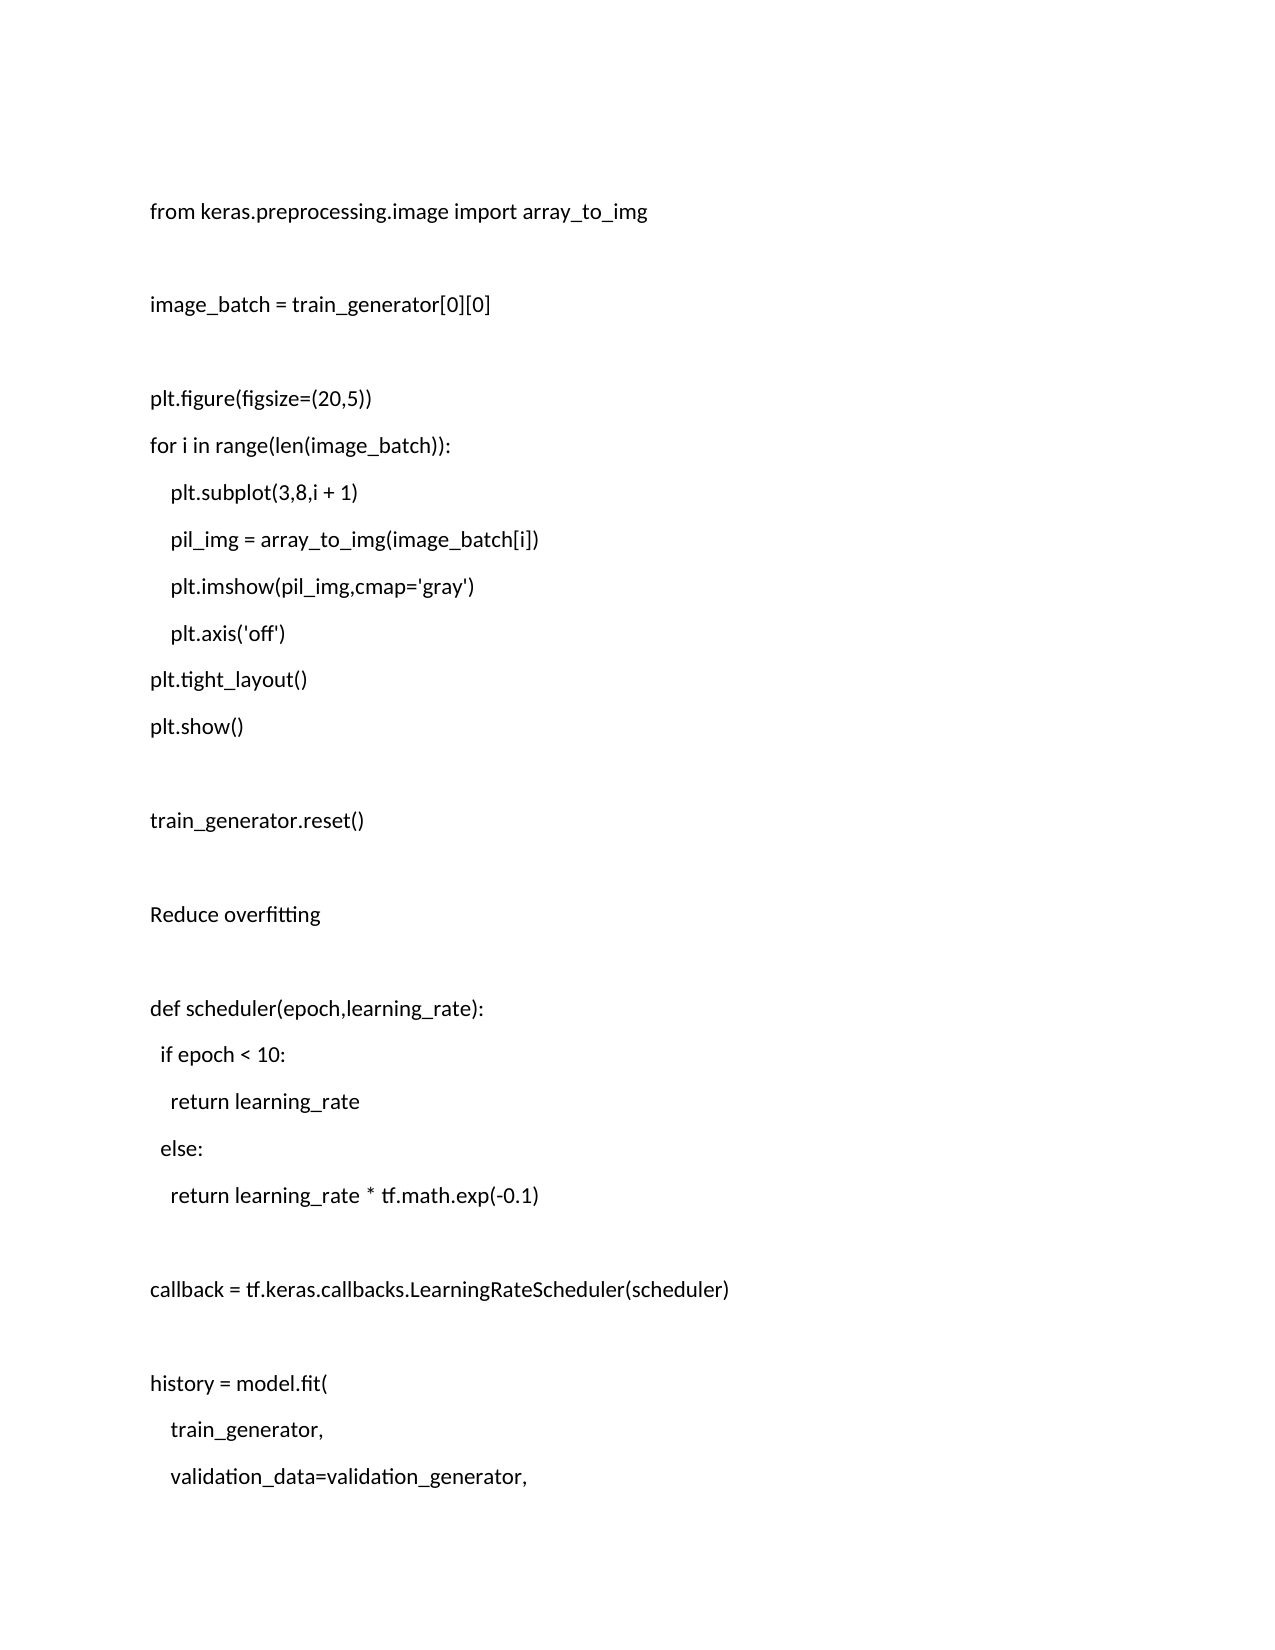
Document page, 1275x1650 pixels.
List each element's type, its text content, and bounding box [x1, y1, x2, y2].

text pil_img = array_to_img(image_batch[i]) [150, 525, 1125, 553]
text train_generator, [150, 1416, 1125, 1444]
text from keras.preprocessing.image import array_to_img [150, 197, 1125, 225]
text for i in range(len(image_batch)): [150, 431, 1125, 459]
text plt.figure(figsize=(20,5)) [150, 384, 1125, 412]
text plt.show() [150, 712, 1125, 741]
text return learning_rate * tf.math.exp(-0.1) [150, 1181, 1125, 1209]
text plt.axis('off') [150, 619, 1125, 647]
text if epoch < 10: [150, 1041, 1125, 1069]
text else: [150, 1134, 1125, 1162]
text def scheduler(epoch,learning_rate): [150, 994, 1125, 1022]
text return learning_rate [150, 1087, 1125, 1116]
text image_batch = train_generator[0][0] [150, 291, 1125, 319]
text Reduce overfitting [150, 900, 1125, 928]
text history = model.fit( [150, 1369, 1125, 1397]
text plt.imshow(pil_img,cmap='gray') [150, 572, 1125, 600]
text validation_data=validation_generator, [150, 1462, 1125, 1491]
text plt.tight_layout() [150, 666, 1125, 694]
text callback = tf.keras.callbacks.LearningRateScheduler(scheduler) [150, 1275, 1125, 1303]
text train_generator.reset() [150, 806, 1125, 834]
text plt.subplot(3,8,i + 1) [150, 478, 1125, 506]
